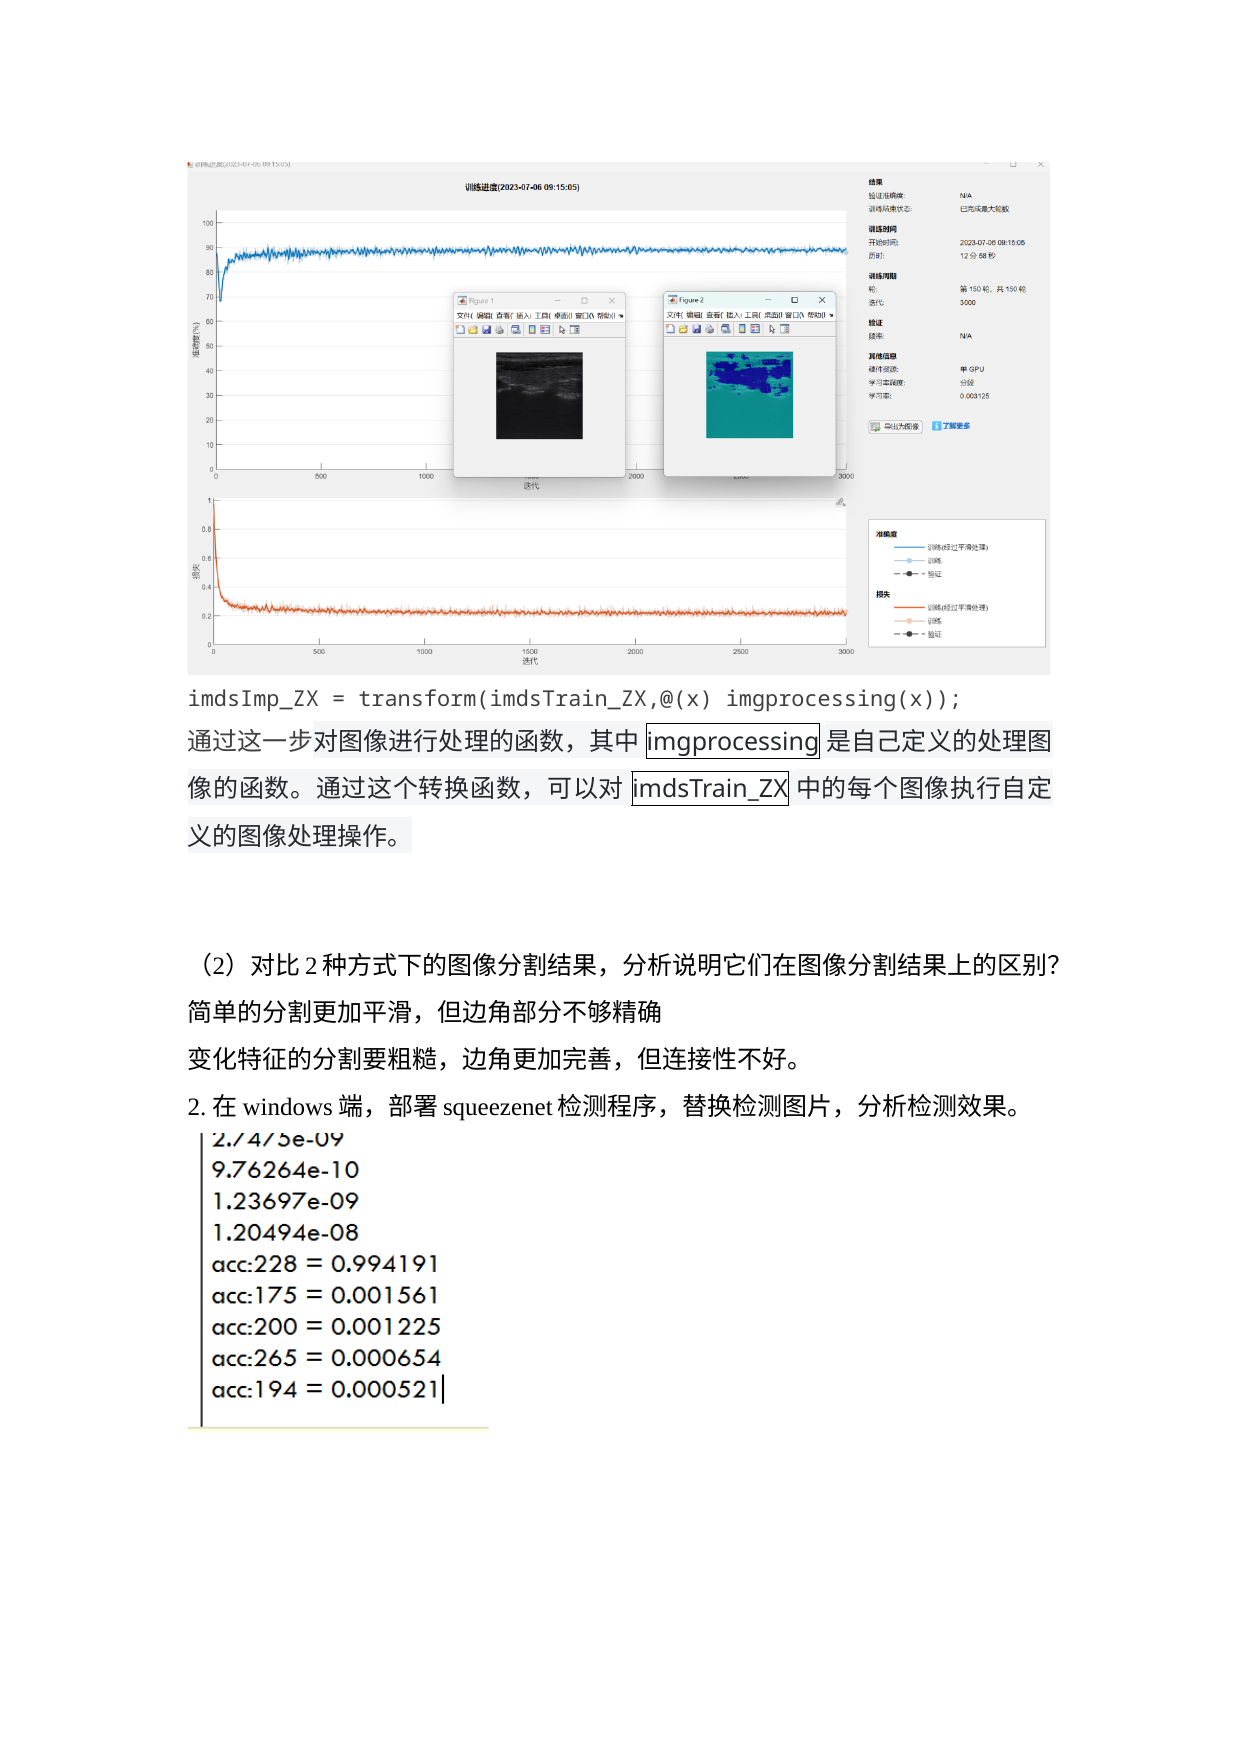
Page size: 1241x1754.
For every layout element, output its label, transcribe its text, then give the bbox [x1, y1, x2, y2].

text imdsImp_ZX = transform(imdsTrain_ZX,@(x) imgprocessing(x)); [187, 683, 1053, 712]
list 简单的分割更加平滑，但边角部分不够精确 [187, 992, 1053, 1028]
list 对比2种方式下的图像分割结果，分析说明它们在图像分割结果上的区别？ [187, 945, 1053, 981]
list 变化特征的分割要粗糙，边角更加完善，但连接性不好。 [187, 1039, 1053, 1076]
list 在windows端，部署squeezenet检测程序，替换检测图片，分析检测效果。 [187, 1086, 1053, 1123]
text 通过这一步对图像进行处理的函数，其中 imgprocessing 是自己定义的处理图像的函数。通过这个转换函数，可以对 imdsTrain_ZX 中的每个图像执行自定义的图像处理操作。 [187, 721, 1053, 853]
picture [187, 162, 1051, 675]
picture [187, 1133, 489, 1432]
